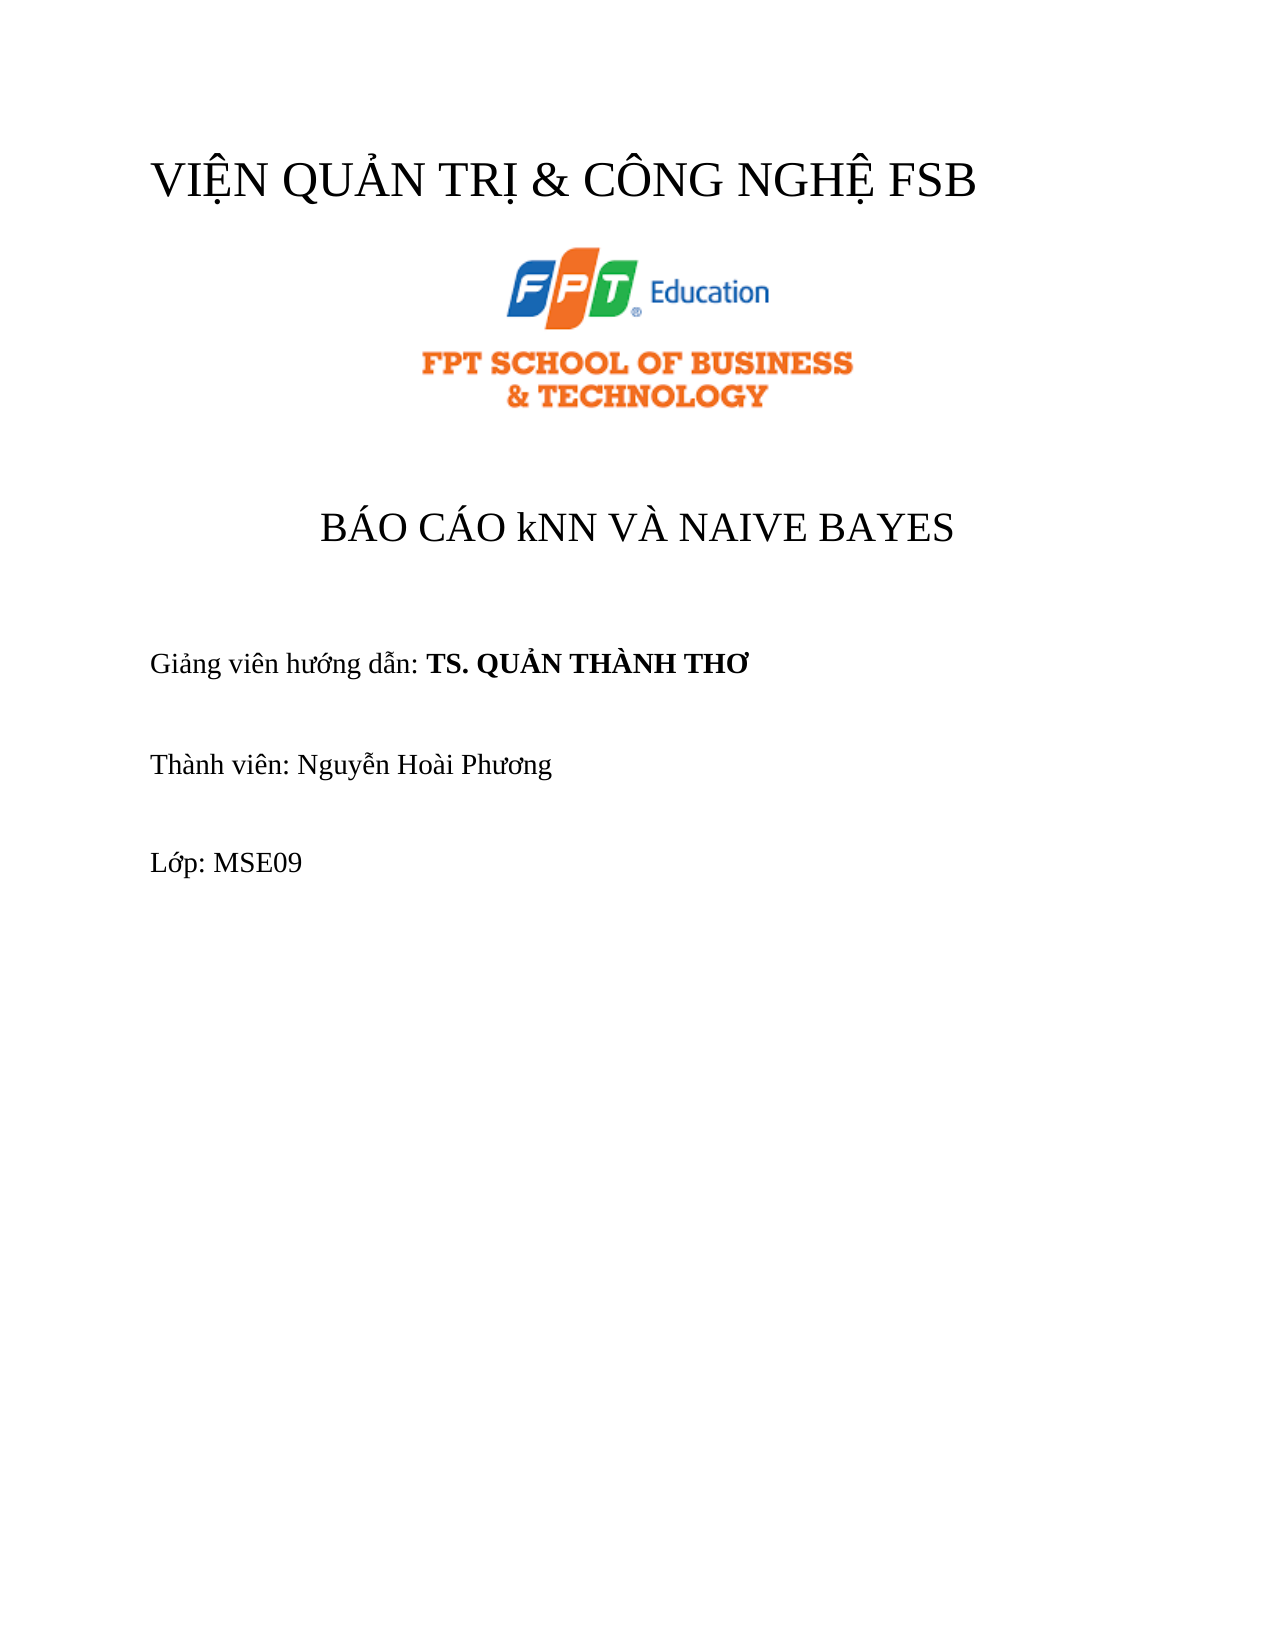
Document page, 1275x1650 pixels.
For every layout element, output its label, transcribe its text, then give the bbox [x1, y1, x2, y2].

text Thành viên: Nguyễn Hoài Phương [150, 747, 1125, 781]
text Lớp: MSE09 [150, 845, 1125, 878]
text VIỆN QUẢN TRỊ & CÔNG NGHỆ FSB [150, 150, 1125, 207]
picture [382, 207, 893, 449]
text BÁO CÁO kNN VÀ NAIVE BAYES [150, 503, 1125, 551]
text Giảng viên hướng dẫn: TS. QUẢN THÀNH THƠ [150, 647, 1125, 680]
